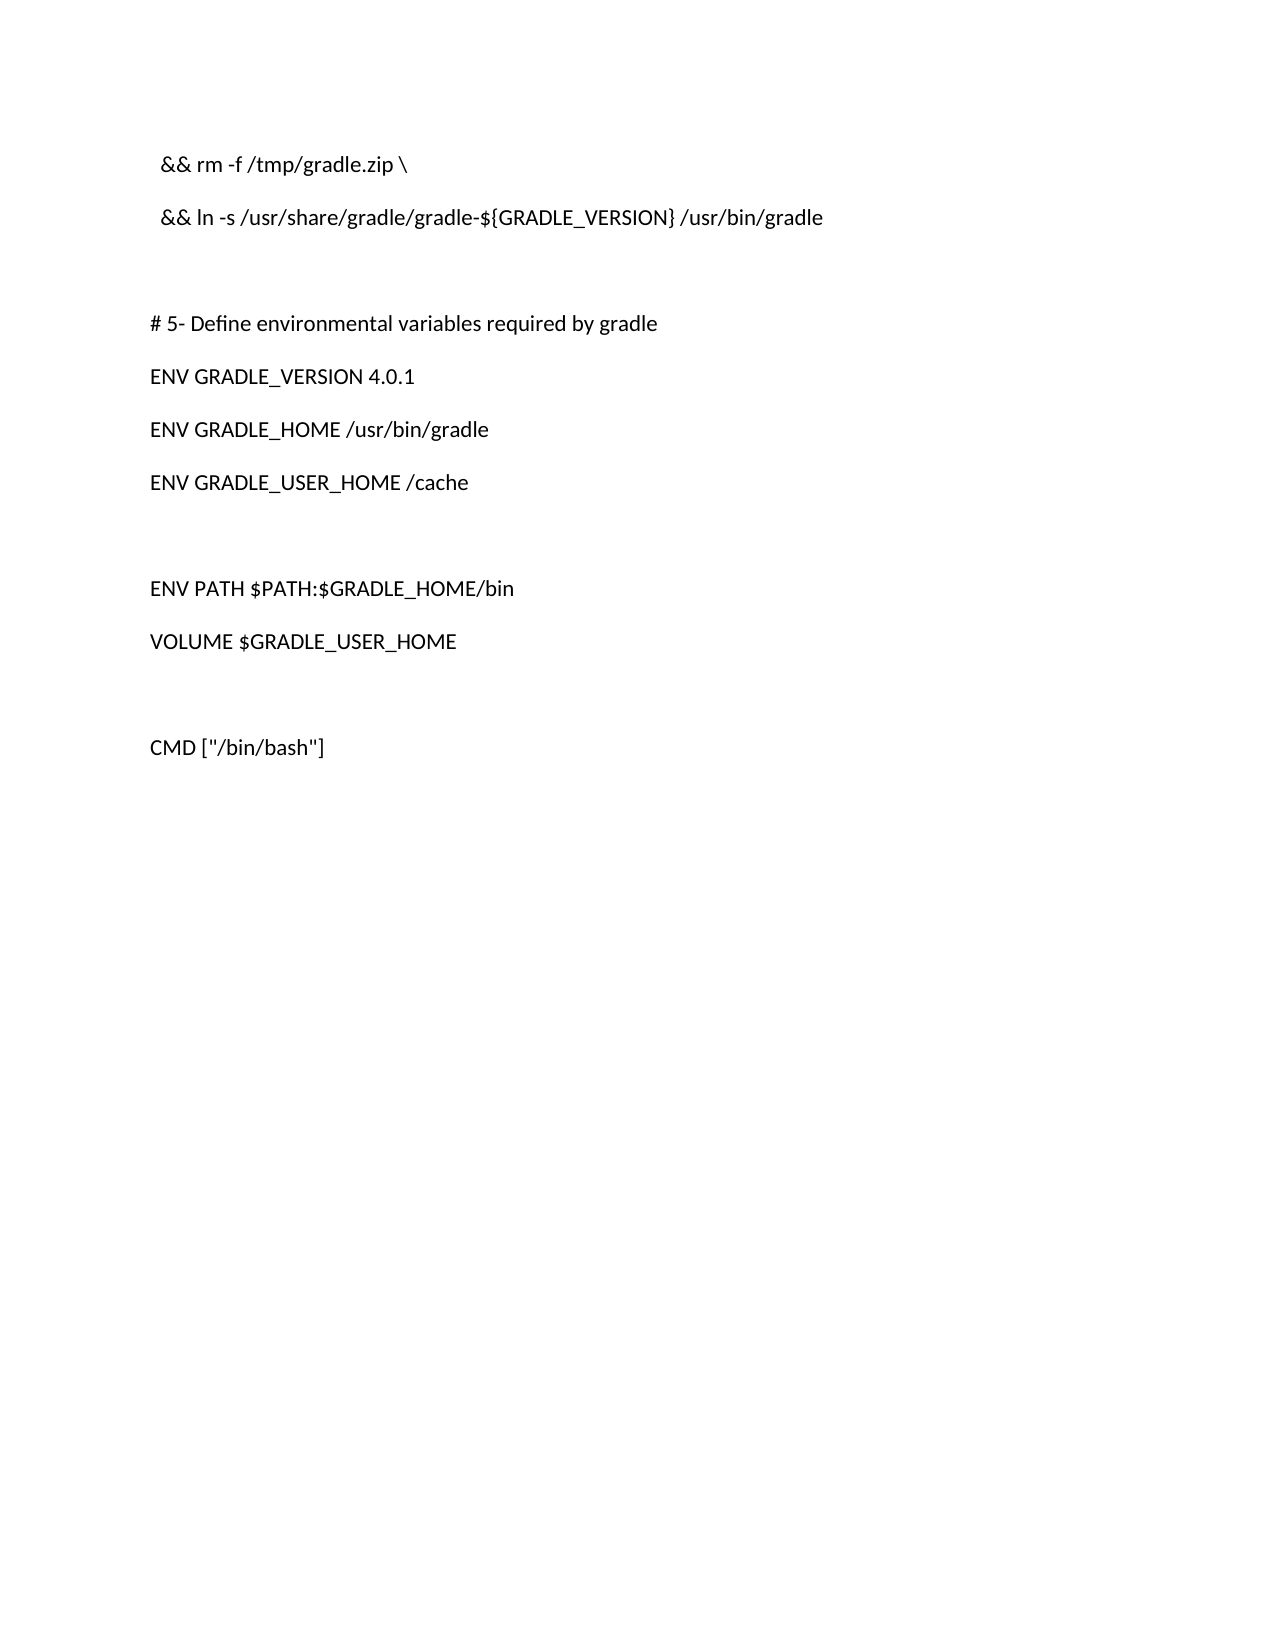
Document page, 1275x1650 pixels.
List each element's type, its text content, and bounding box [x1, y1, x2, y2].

text && rm -f /tmp/gradle.zip \ [150, 150, 1125, 178]
text ENV PATH $PATH:$GRADLE_HOME/bin [150, 574, 1125, 602]
text ENV GRADLE_HOME /usr/bin/gradle [150, 415, 1125, 443]
text && ln -s /usr/share/gradle/gradle-${GRADLE_VERSION} /usr/bin/gradle [150, 203, 1125, 231]
text VOLUME $GRADLE_USER_HOME [150, 627, 1125, 655]
text # 5- Define environmental variables required by gradle [150, 309, 1125, 337]
text ENV GRADLE_USER_HOME /cache [150, 468, 1125, 496]
text CMD ["/bin/bash"] [150, 733, 1125, 761]
text ENV GRADLE_VERSION 4.0.1 [150, 362, 1125, 390]
